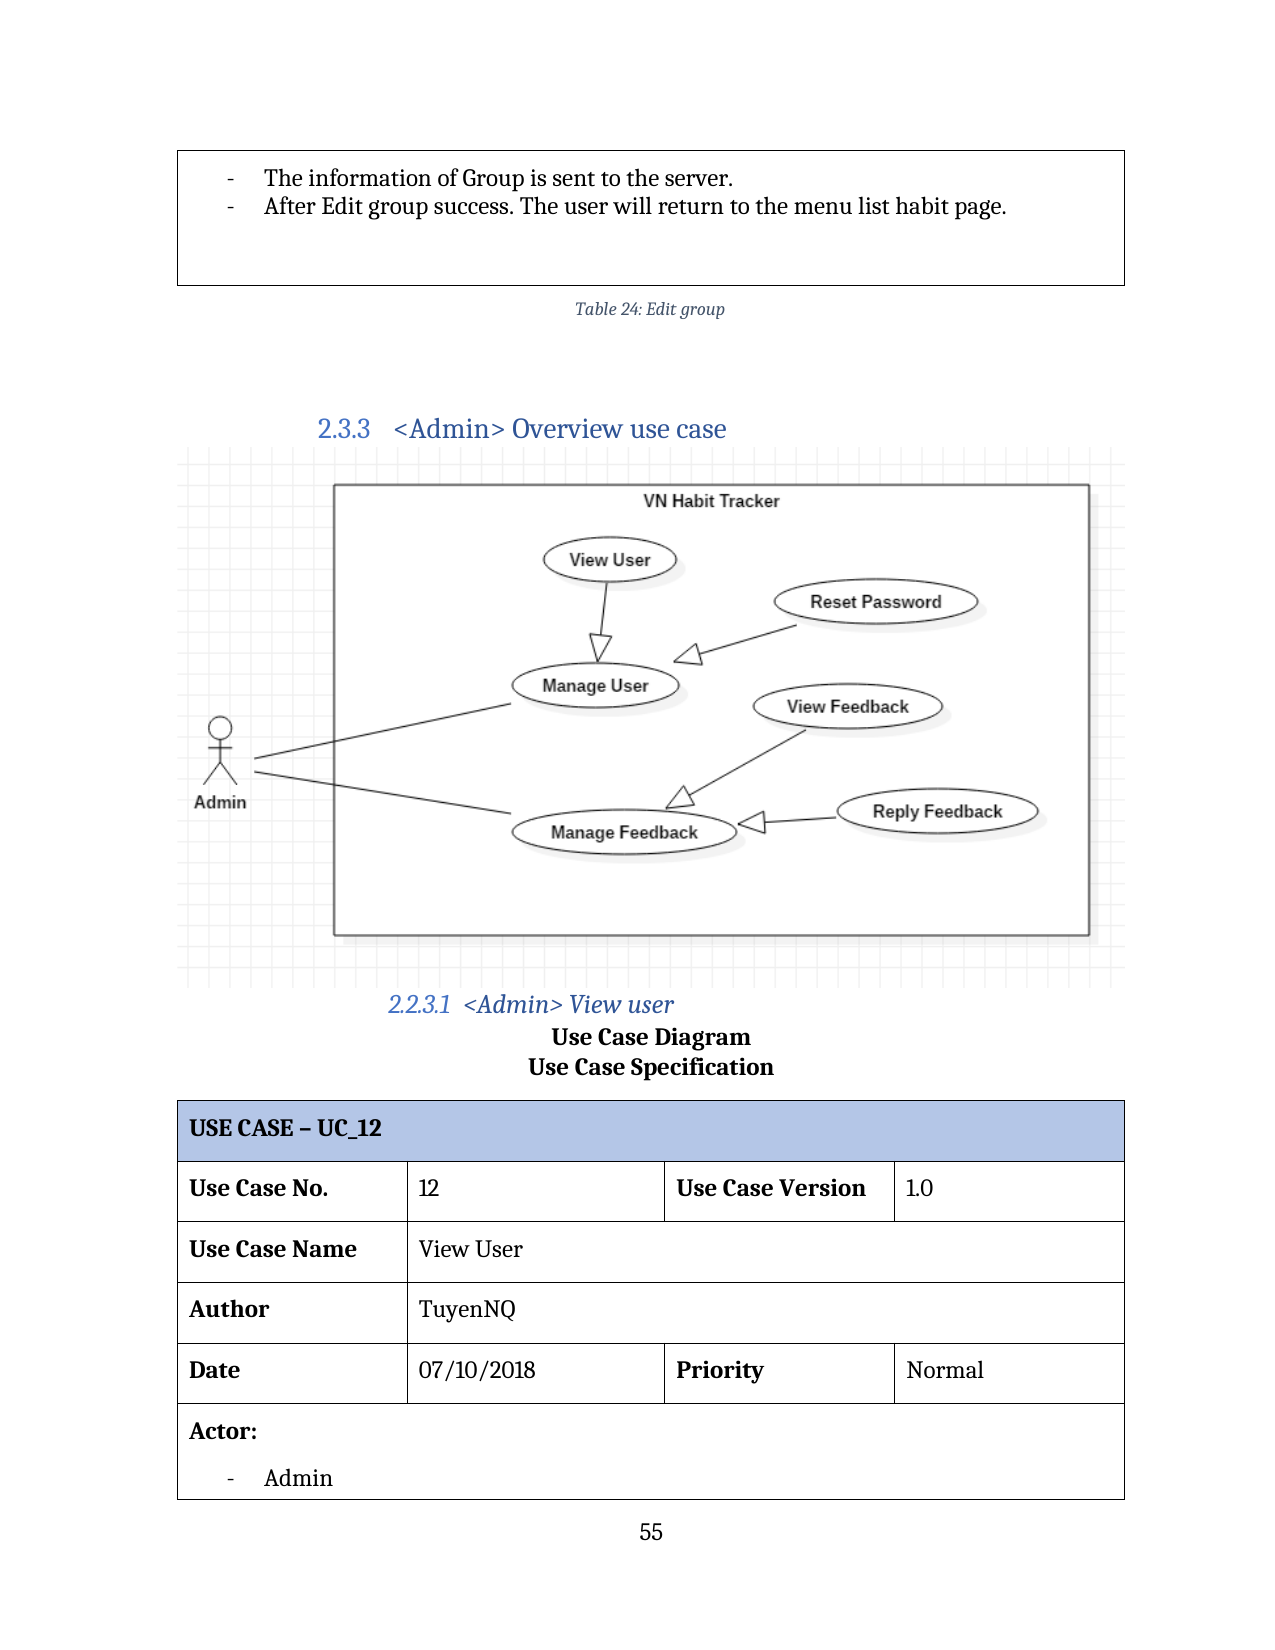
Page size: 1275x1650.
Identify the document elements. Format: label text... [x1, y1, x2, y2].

table_cell TuyenNQ [408, 1283, 1124, 1342]
list Use Case Diagram [177, 1022, 1125, 1051]
table_cell Author [178, 1283, 407, 1342]
list <Admin> Overview use case [318, 412, 1125, 445]
table_header USE CASE – UC_12 [178, 1101, 1124, 1161]
picture [177, 447, 1125, 988]
table_cell Priority [665, 1344, 894, 1403]
table_cell 1.0 [895, 1162, 1124, 1221]
table_cell 12 [408, 1162, 664, 1221]
text Table 24: Edit group [177, 298, 1125, 320]
table_cell 07/10/2018 [408, 1344, 664, 1403]
list <Admin> View user [388, 989, 1125, 1021]
table_cell View User [408, 1222, 1124, 1282]
table_cell Use Case No. [178, 1162, 407, 1221]
table_cell Normal [895, 1344, 1124, 1403]
table_cell Use Case Name [178, 1222, 407, 1282]
list Use Case Specification [177, 1053, 1125, 1082]
table_cell Date [178, 1344, 407, 1403]
table_cell Use Case Version [665, 1162, 894, 1221]
